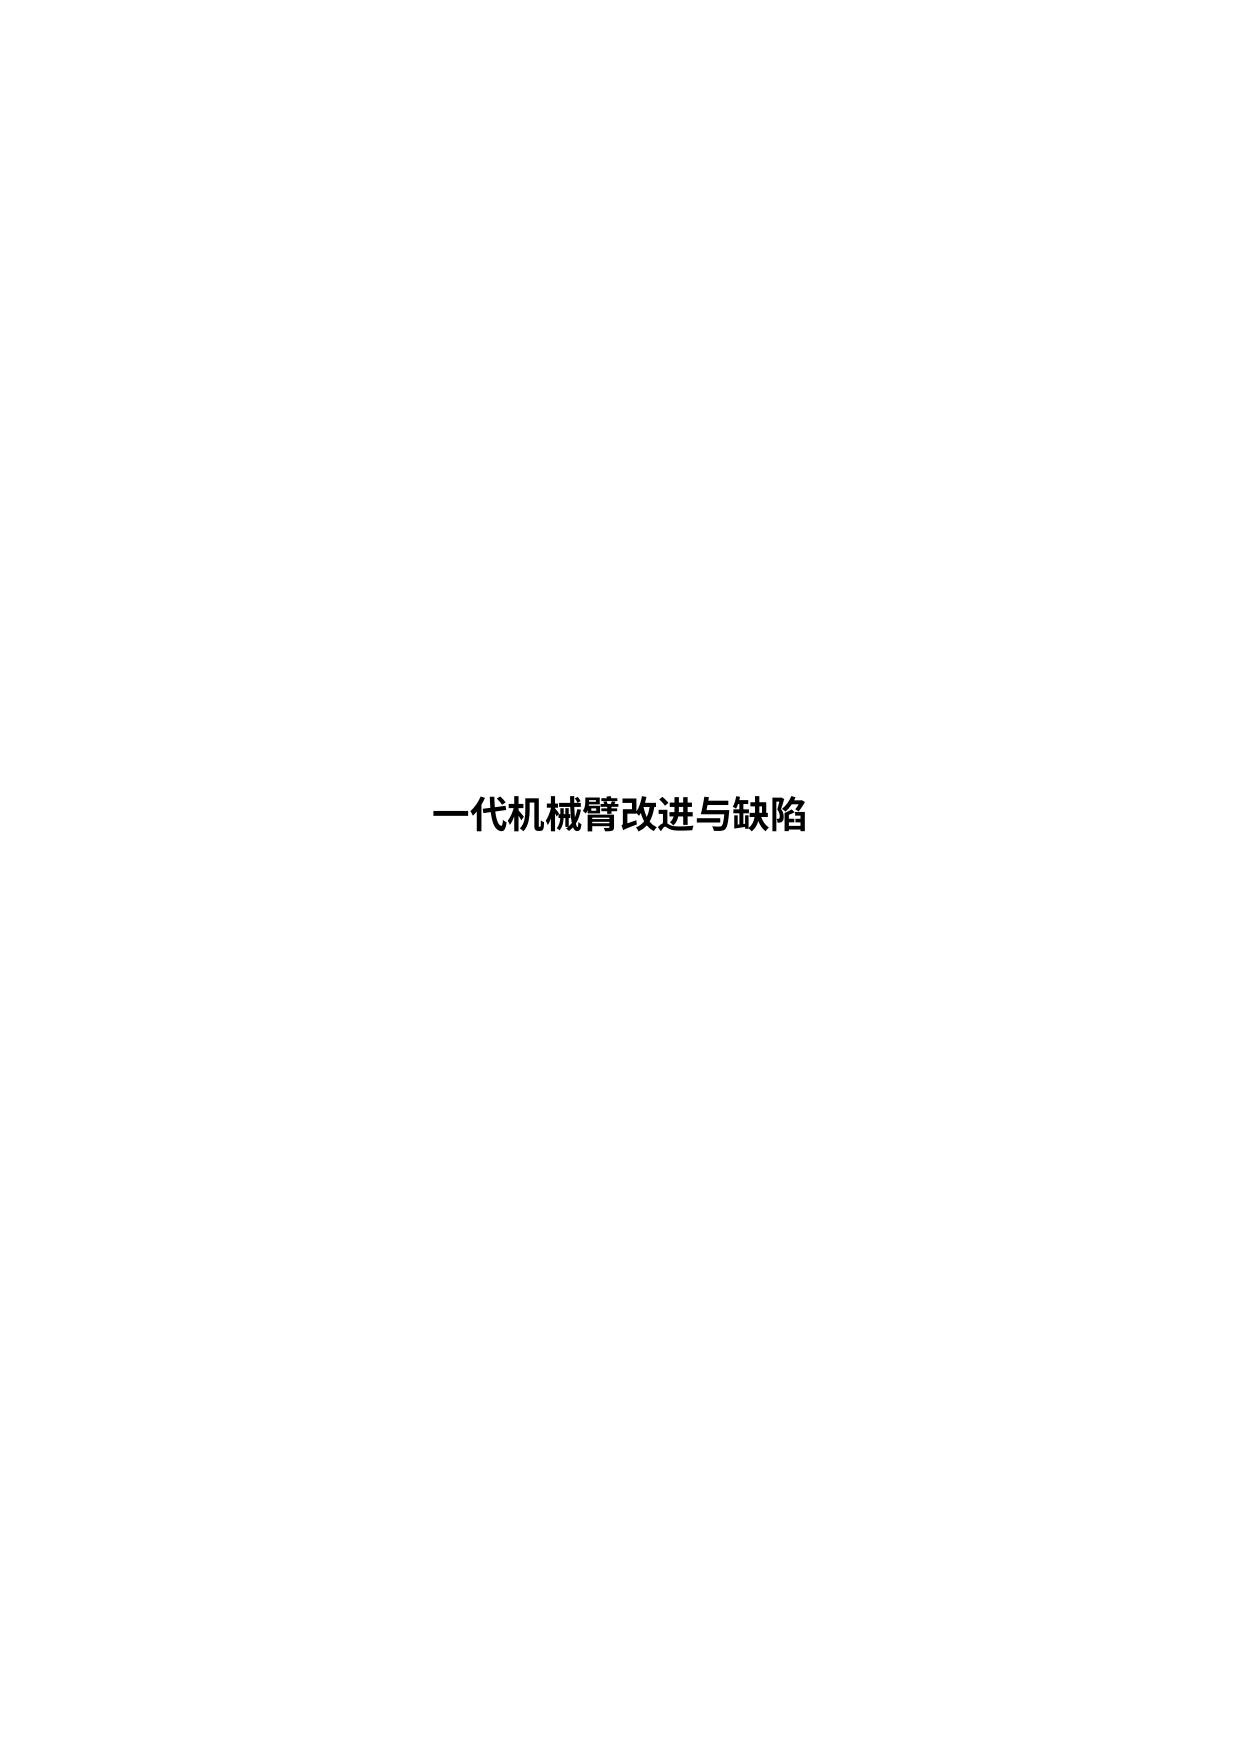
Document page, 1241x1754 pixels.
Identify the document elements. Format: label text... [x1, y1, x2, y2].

text 一代机械臂改进与缺陷 [187, 779, 1053, 844]
